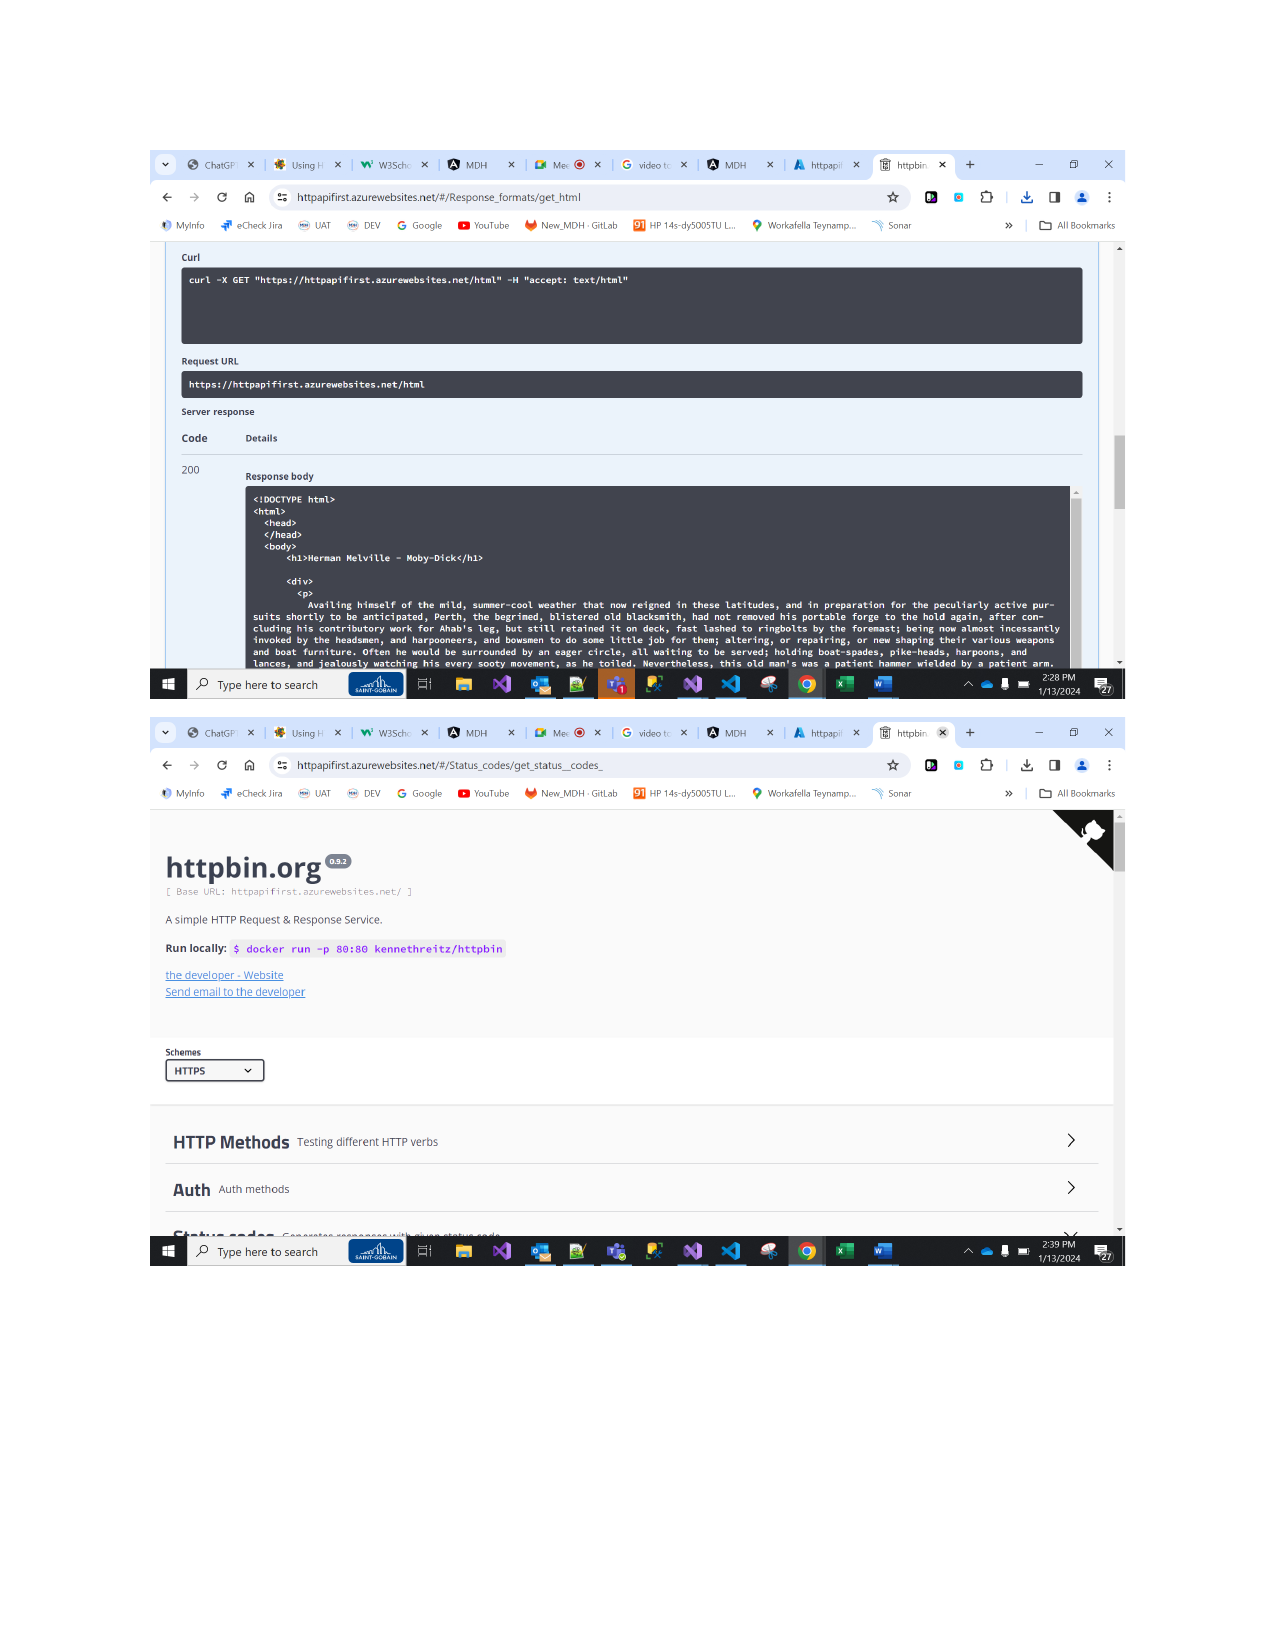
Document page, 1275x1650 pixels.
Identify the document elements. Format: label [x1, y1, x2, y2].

picture [150, 150, 1125, 699]
picture [150, 717, 1125, 1266]
